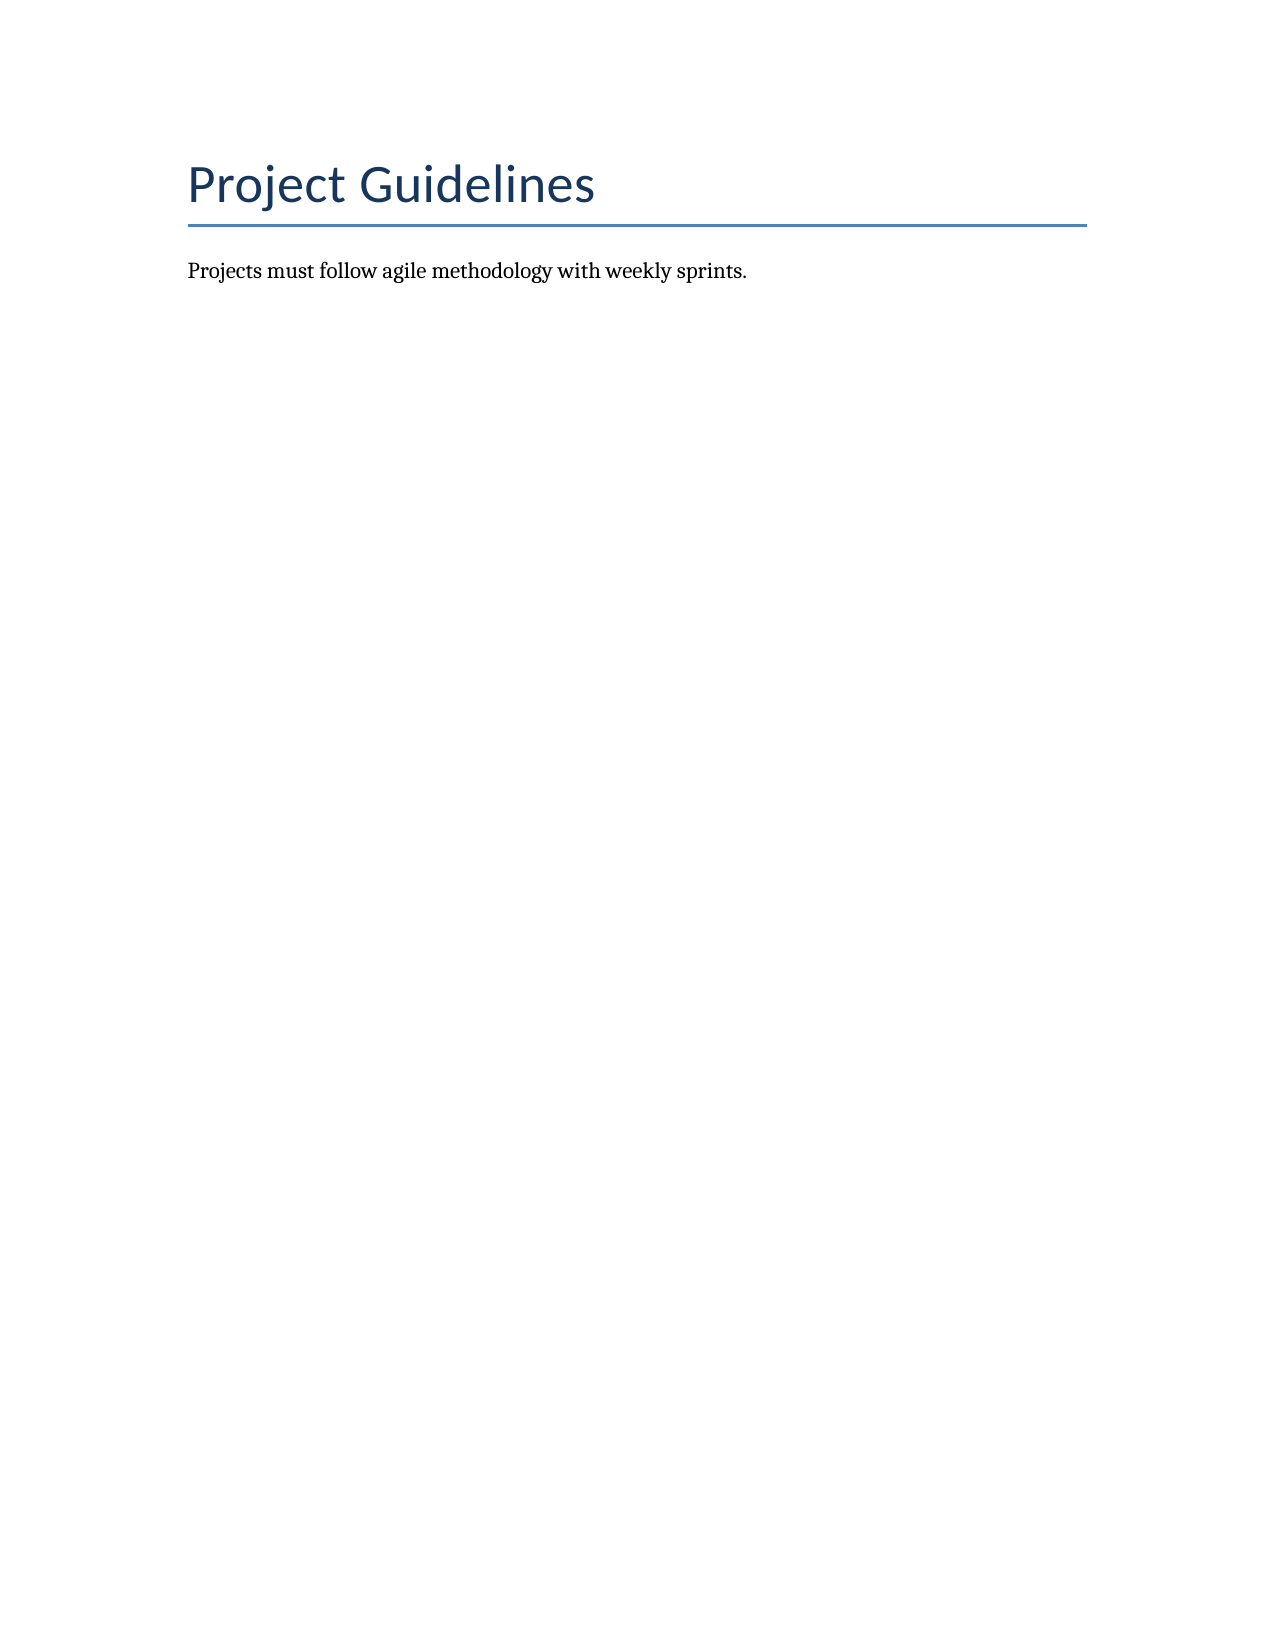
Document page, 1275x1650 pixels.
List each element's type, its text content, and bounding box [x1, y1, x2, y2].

text Projects must follow agile methodology with weekly sprints. [187, 258, 1087, 284]
title Project Guidelines [187, 150, 1087, 227]
